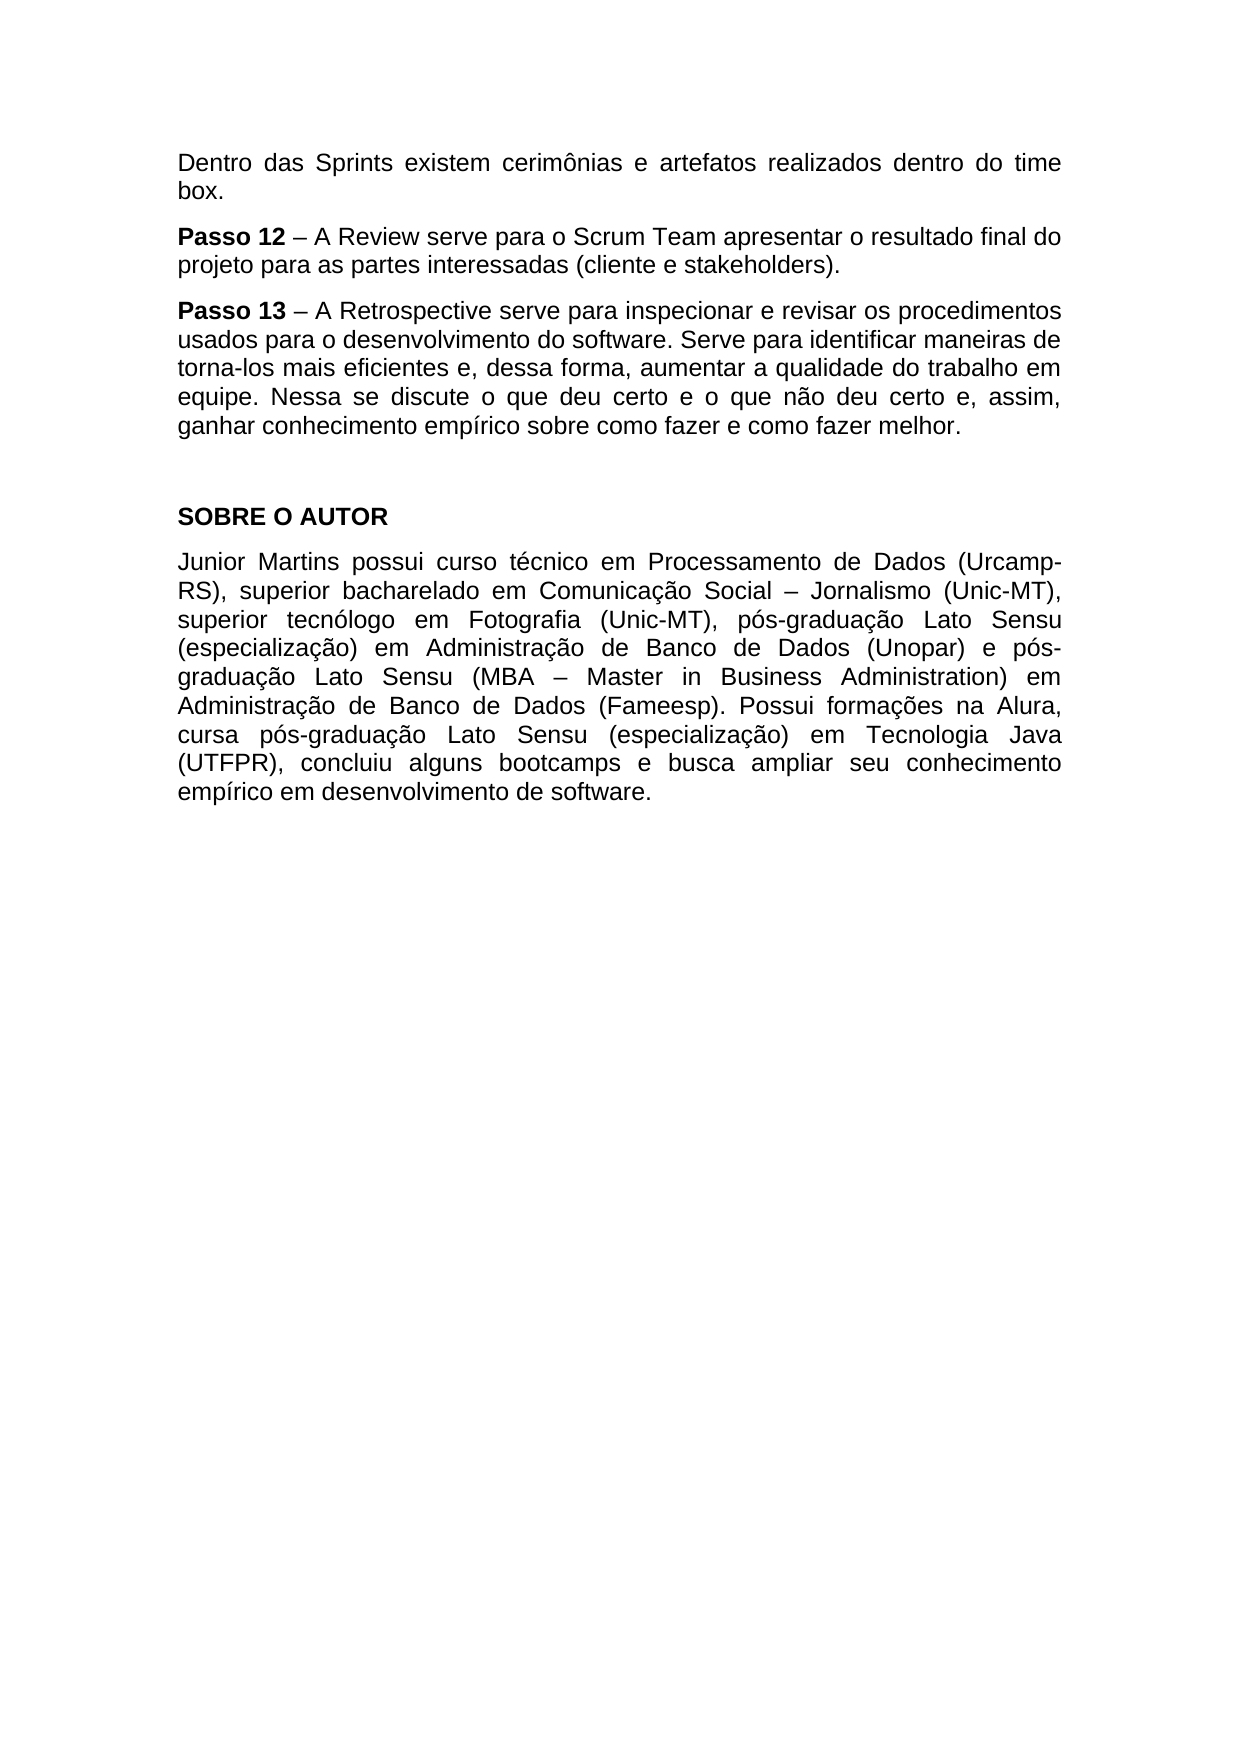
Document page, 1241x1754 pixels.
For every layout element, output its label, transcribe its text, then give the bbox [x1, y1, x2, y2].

text Junior Martins possui curso técnico em Processamento de Dados (Urcamp-RS), superior bacharelado em Comunicação Social – Jornalismo (Unic-MT), superior tecnólogo em Fotografia (Unic-MT), pós-graduação Lato Sensu (especialização) em Administração de Banco de Dados (Unopar) e pós-graduação Lato Sensu (MBA – Master in Business Administration) em Administração de Banco de Dados (Fameesp). Possui formações na Alura, cursa pós-graduação Lato Sensu (especialização) em Tecnologia Java (UTFPR), concluiu alguns bootcamps e busca ampliar seu conhecimento empírico em desenvolvimento de software. [177, 547, 1063, 806]
text Dentro das Sprints existem cerimônias e artefatos realizados dentro do time box. [177, 148, 1063, 205]
text SOBRE O AUTOR [177, 502, 1063, 531]
text Passo 13 – A Retrospective serve para inspecionar e revisar os procedimentos usados para o desenvolvimento do software. Serve para identificar maneiras de torna-los mais eficientes e, dessa forma, aumentar a qualidade do trabalho em equipe. Nessa se discute o que deu certo e o que não deu certo e, assim, ganhar conhecimento empírico sobre como fazer e como fazer melhor. [177, 296, 1063, 440]
text Passo 12 – A Review serve para o Scrum Team apresentar o resultado final do projeto para as partes interessadas (cliente e stakeholders). [177, 222, 1063, 279]
